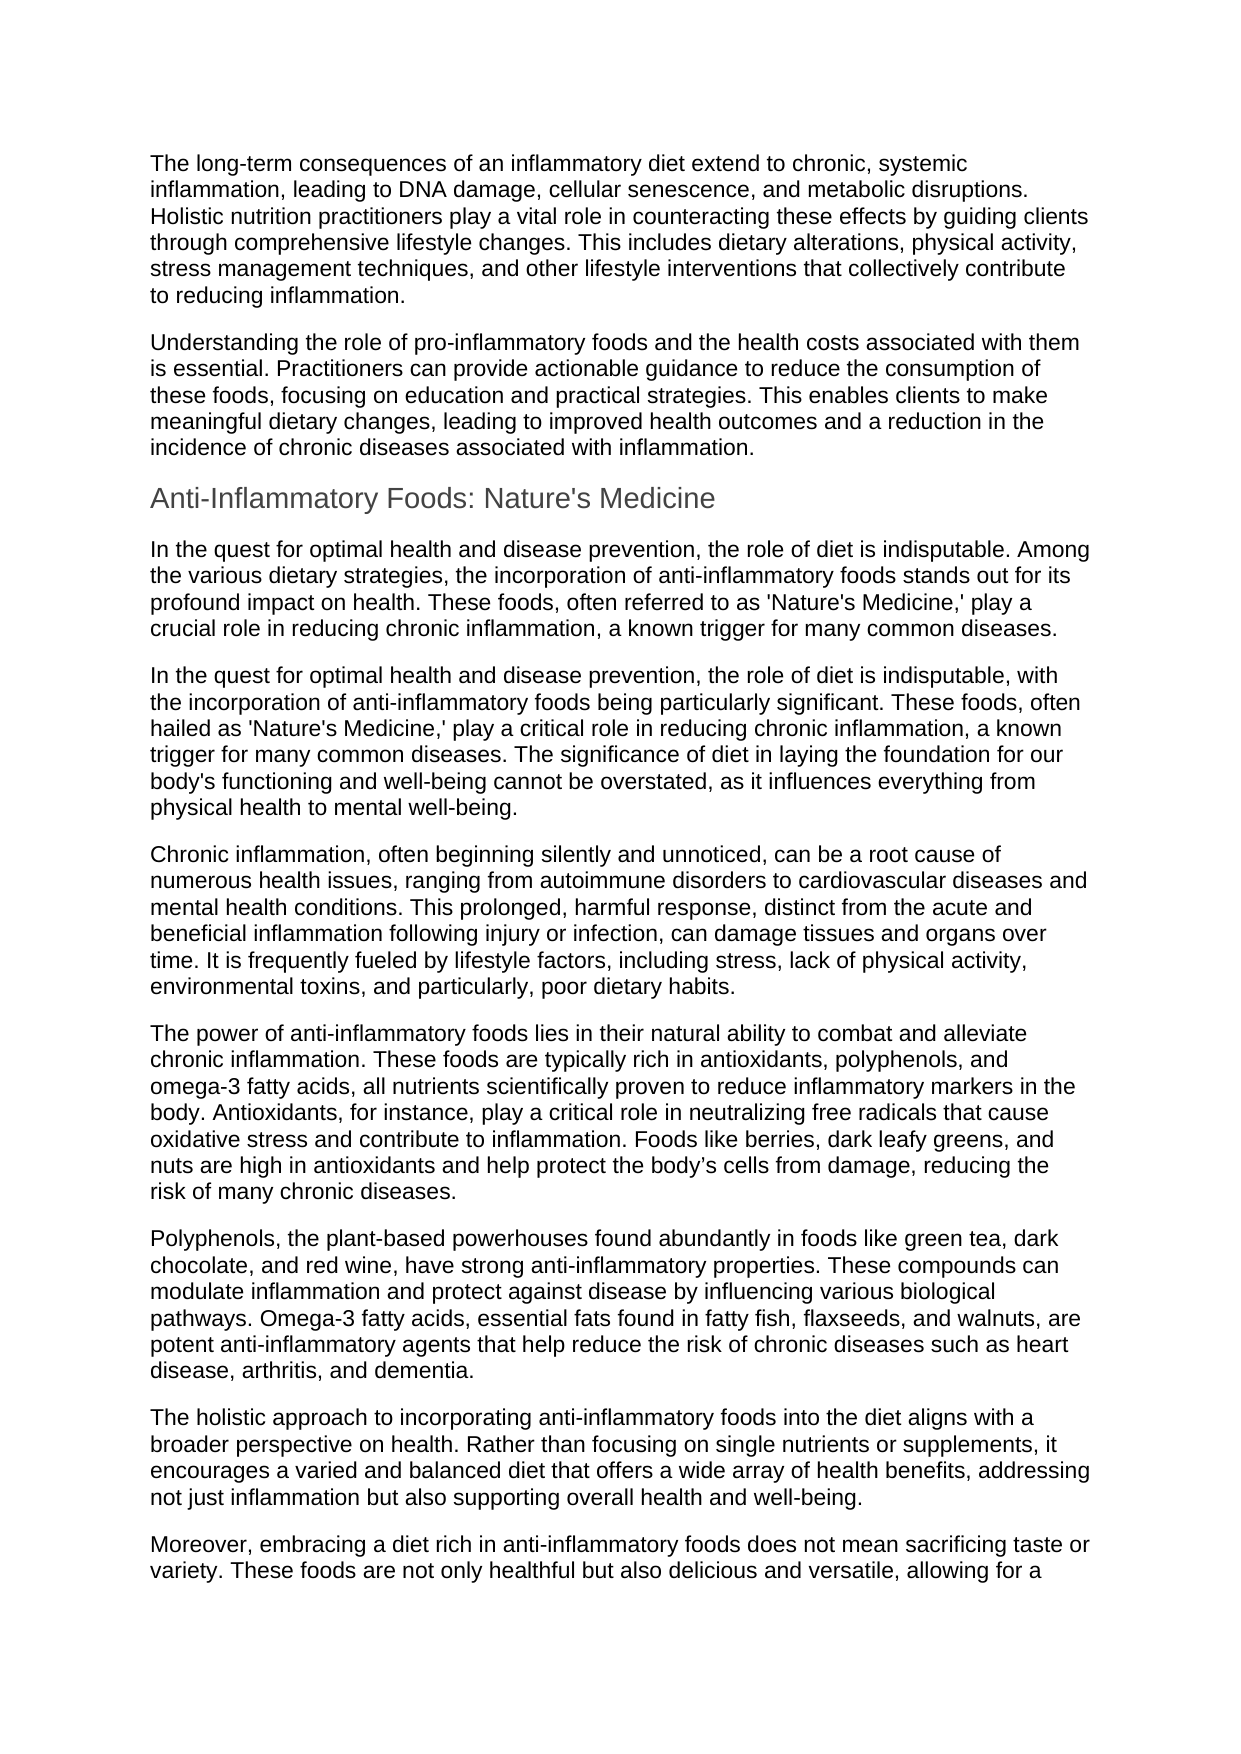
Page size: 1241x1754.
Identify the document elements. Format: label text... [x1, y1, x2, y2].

text Understanding the role of pro-inflammatory foods and the health costs associated with them is essential. Practitioners can provide actionable guidance to reduce the consumption of these foods, focusing on education and practical strategies. This enables clients to make meaningful dietary changes, leading to improved health outcomes and a reduction in the incidence of chronic diseases associated with inflammation. [150, 329, 1090, 461]
text Polyphenols, the plant-based powerhouses found abundantly in foods like green tea, dark chocolate, and red wine, have strong anti-inflammatory properties. These compounds can modulate inflammation and protect against disease by influencing various biological pathways. Omega-3 fatty acids, essential fats found in fatty fish, flaxseeds, and walnuts, are potent anti-inflammatory agents that help reduce the risk of chronic diseases such as heart disease, arthritis, and dementia. [150, 1225, 1090, 1383]
subtitle Anti-Inflammatory Foods: Nature's Medicine [150, 482, 1090, 515]
text The long-term consequences of an inflammatory diet extend to chronic, systemic inflammation, leading to DNA damage, cellular senescence, and metabolic disruptions. Holistic nutrition practitioners play a vital role in counteracting these effects by guiding clients through comprehensive lifestyle changes. This includes dietary alterations, physical activity, stress management techniques, and other lifestyle interventions that collectively contribute to reducing inflammation. [150, 150, 1090, 308]
text In the quest for optimal health and disease prevention, the role of diet is indisputable, with the incorporation of anti-inflammatory foods being particularly significant. These foods, often hailed as 'Nature's Medicine,' play a critical role in reducing chronic inflammation, a known trigger for many common diseases. The significance of diet in laying the foundation for our body's functioning and well-being cannot be overstated, as it influences everything from physical health to mental well-being. [150, 662, 1090, 820]
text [150, 1531, 1090, 1583]
text In the quest for optimal health and disease prevention, the role of diet is indisputable. Among the various dietary strategies, the incorporation of anti-inflammatory foods stands out for its profound impact on health. These foods, often referred to as 'Nature's Medicine,' play a crucial role in reducing chronic inflammation, a known trigger for many common diseases. [150, 536, 1090, 641]
text The holistic approach to incorporating anti-inflammatory foods into the diet aligns with a broader perspective on health. Rather than focusing on single nutrients or supplements, it encourages a varied and balanced diet that offers a wide array of health benefits, addressing not just inflammation but also supporting overall health and well-being. [150, 1404, 1090, 1510]
text Chronic inflammation, often beginning silently and unnoticed, can be a root cause of numerous health issues, ranging from autoimmune disorders to cardiovascular diseases and mental health conditions. This prolonged, harmful response, distinct from the acute and beneficial inflammation following injury or infection, can damage tissues and organs over time. It is frequently fueled by lifestyle factors, including stress, lack of physical activity, environmental toxins, and particularly, poor dietary habits. [150, 841, 1090, 999]
text The power of anti-inflammatory foods lies in their natural ability to combat and alleviate chronic inflammation. These foods are typically rich in antioxidants, polyphenols, and omega-3 fatty acids, all nutrients scientifically proven to reduce inflammatory markers in the body. Antioxidants, for instance, play a critical role in neutralizing free radicals that cause oxidative stress and contribute to inflammation. Foods like berries, dark leafy greens, and nuts are high in antioxidants and help protect the body’s cells from damage, reducing the risk of many chronic diseases. [150, 1020, 1090, 1204]
